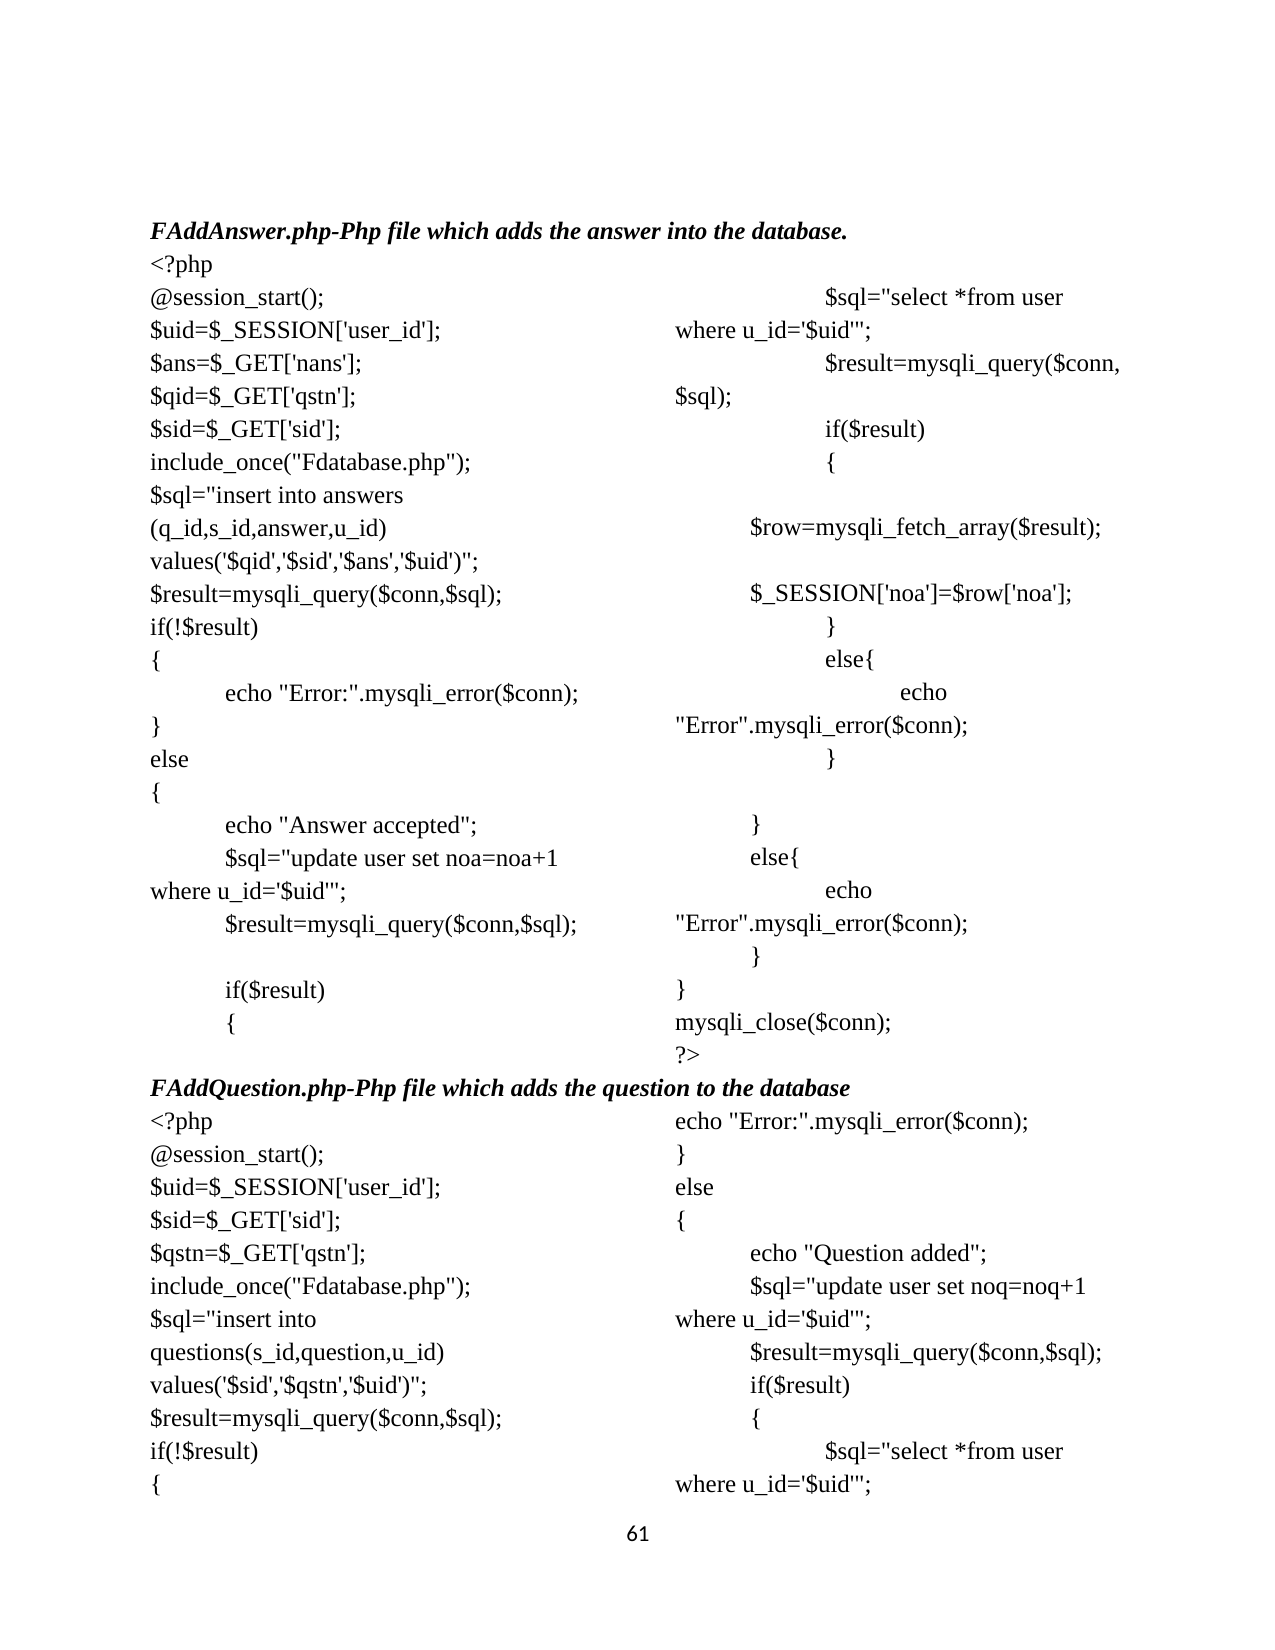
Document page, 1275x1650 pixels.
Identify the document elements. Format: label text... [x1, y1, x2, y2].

text $uid=$_SESSION['user_id']; [150, 315, 600, 344]
text echo "Answer accepted"; [150, 810, 600, 839]
text { [150, 1008, 600, 1037]
text { [675, 1205, 1125, 1234]
text { [675, 447, 1125, 476]
text else [150, 744, 600, 773]
text { [675, 1403, 1125, 1432]
text ?> [675, 1040, 1125, 1069]
text FAddAnswer.php-Php file which adds the answer into the database. [150, 216, 1125, 245]
text $sql="insert into questions(s_id,question,u_id) values('$sid','$qstn','$uid')"; [150, 1304, 600, 1399]
text $uid=$_SESSION['user_id']; [150, 1172, 600, 1201]
text $result=mysqli_query($conn,$sql); [150, 909, 600, 938]
text $sid=$_GET['sid']; [150, 1205, 600, 1234]
text $sql="update user set noa=noa+1 where u_id='$uid'"; [150, 843, 600, 905]
text } [675, 743, 1125, 772]
text @session_start(); [150, 1139, 600, 1168]
text if($result) [150, 976, 600, 1004]
text $result=mysqli_query($conn,$sql); [150, 579, 600, 608]
text include_once("Fdatabase.php"); [150, 1271, 600, 1300]
text $sql="update user set noq=noq+1 where u_id='$uid'"; [675, 1271, 1125, 1333]
text echo "Error".mysqli_error($conn); [675, 677, 1125, 739]
text $_SESSION['noa']=$row['noa']; [675, 546, 1125, 607]
text $sid=$_GET['sid']; [150, 414, 600, 443]
text <?php [150, 249, 600, 278]
text if(!$result) [150, 612, 600, 641]
text $qid=$_GET['qstn']; [150, 381, 600, 410]
text $sql="insert into answers (q_id,s_id,answer,u_id) values('$qid','$sid','$ans','$uid')"; [150, 480, 600, 575]
text else [675, 1172, 1125, 1201]
text echo "Error:".mysqli_error($conn); [675, 1106, 1125, 1135]
text echo "Error".mysqli_error($conn); [675, 875, 1125, 937]
text else{ [675, 842, 1125, 871]
text $row=mysqli_fetch_array($result); [675, 480, 1125, 541]
text echo "Error:".mysqli_error($conn); [150, 678, 600, 707]
text { [150, 1469, 600, 1498]
text } [675, 1139, 1125, 1168]
text else{ [675, 644, 1125, 673]
text } [675, 974, 1125, 1003]
text { [150, 777, 600, 806]
text echo "Question added"; [675, 1238, 1125, 1267]
text include_once("Fdatabase.php"); [150, 447, 600, 476]
text } [675, 941, 1125, 970]
text mysqli_close($conn); [675, 1007, 1125, 1036]
text FAddQuestion.php-Php file which adds the question to the database [150, 1073, 1125, 1102]
text if($result) [675, 414, 1125, 443]
text $ans=$_GET['nans']; [150, 348, 600, 377]
text $result=mysqli_query($conn,$sql); [675, 1337, 1125, 1366]
text $sql="select *from user where u_id='$uid'"; [675, 1436, 1125, 1498]
text $sql="select *from user where u_id='$uid'"; [675, 282, 1125, 344]
text } [675, 611, 1125, 639]
text @session_start(); [150, 282, 600, 311]
text if($result) [675, 1370, 1125, 1399]
text $result=mysqli_query($conn,$sql); [150, 1403, 600, 1432]
text $qstn=$_GET['qstn']; [150, 1238, 600, 1267]
text if(!$result) [150, 1436, 600, 1465]
text $result=mysqli_query($conn,$sql); [675, 348, 1125, 410]
text } [675, 809, 1125, 838]
text } [150, 711, 600, 740]
text { [150, 645, 600, 674]
text <?php [150, 1106, 600, 1135]
